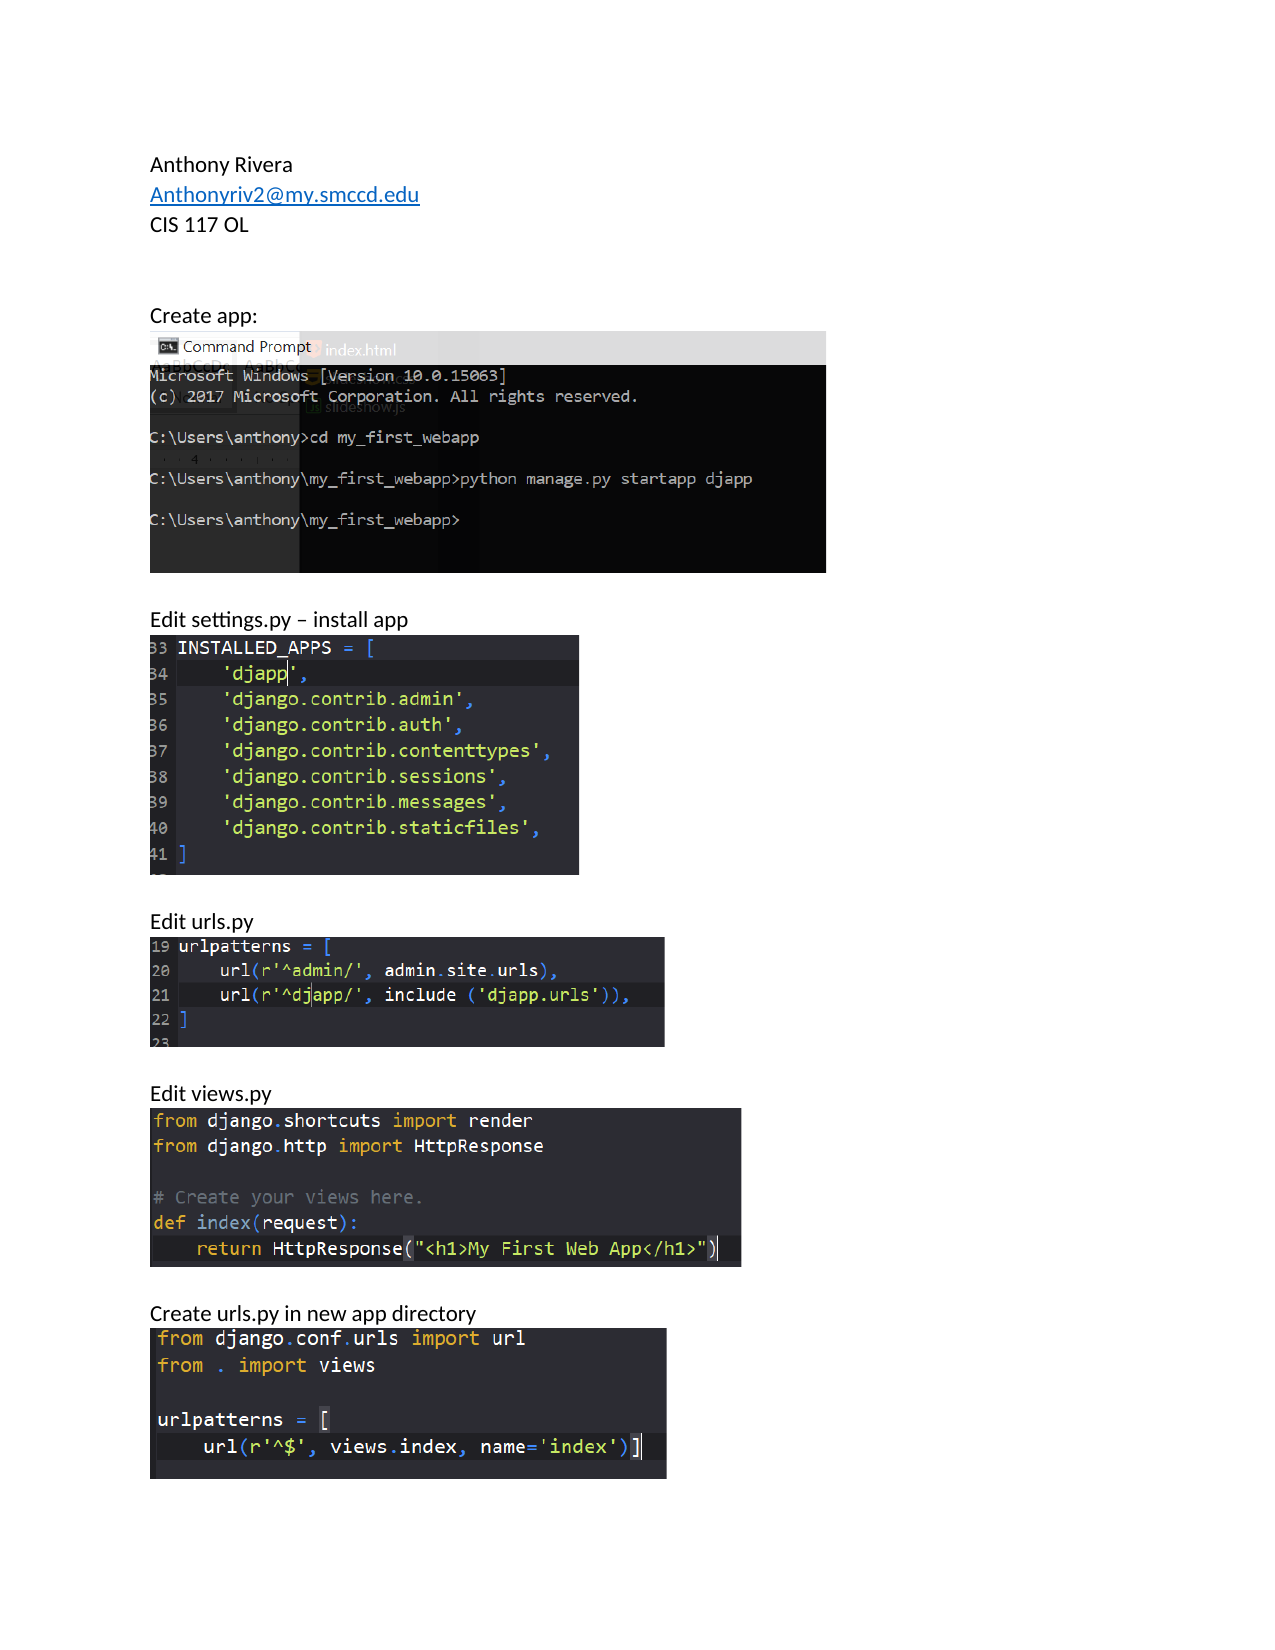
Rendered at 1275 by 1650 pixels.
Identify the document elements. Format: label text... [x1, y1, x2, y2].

text Create app: [150, 301, 1125, 329]
picture [150, 331, 827, 573]
text Anthonyriv2@my.smccd.edu [150, 180, 1125, 208]
text Create urls.py in new app directory [150, 1299, 1125, 1327]
text CIS 117 OL [150, 210, 1125, 238]
picture [150, 1328, 667, 1479]
text Edit urls.py [150, 907, 1125, 935]
text Anthony Rivera [150, 150, 1125, 178]
picture [150, 1108, 742, 1267]
text Edit views.py [150, 1079, 1125, 1107]
picture [150, 937, 665, 1047]
picture [150, 635, 580, 875]
text Edit settings.py – install app [150, 605, 1125, 633]
